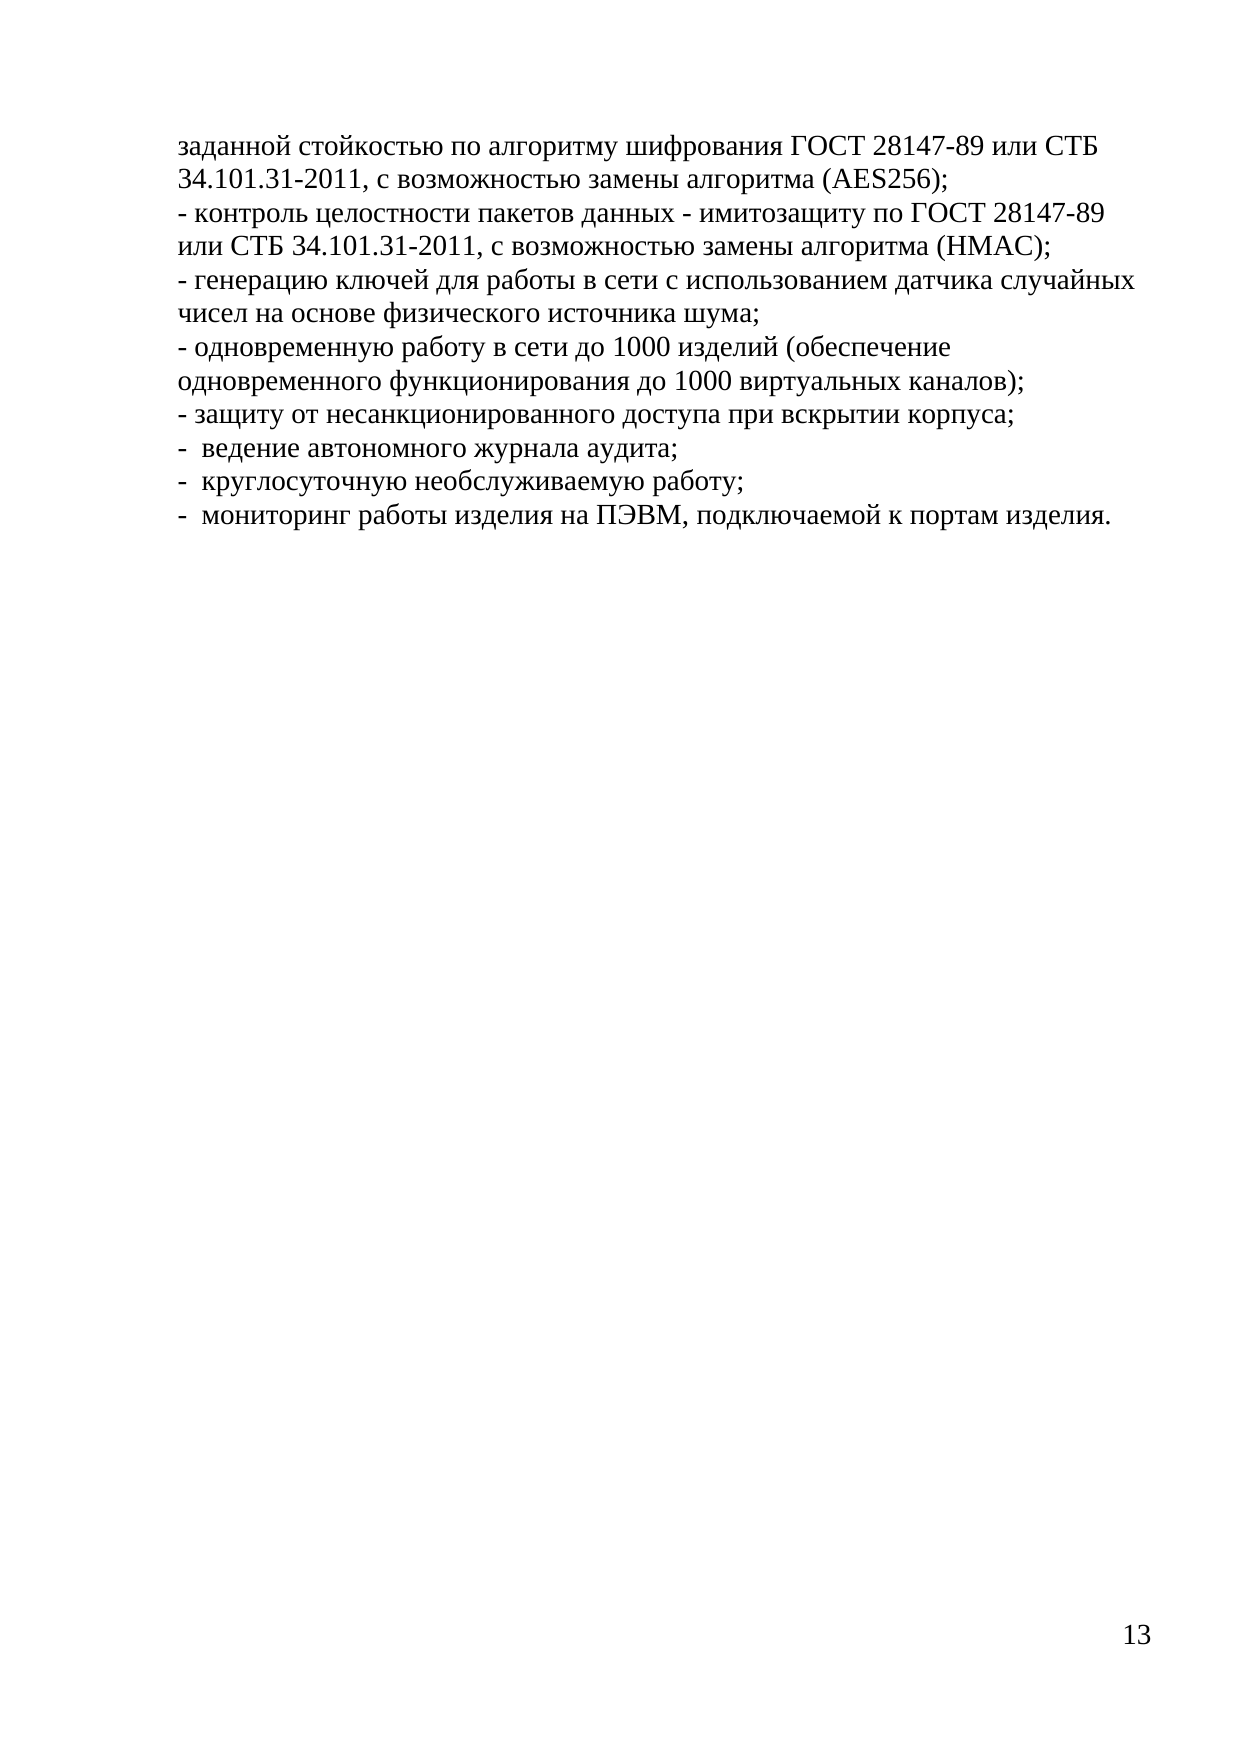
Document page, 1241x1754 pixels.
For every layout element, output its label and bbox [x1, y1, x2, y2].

text [177, 128, 1152, 530]
